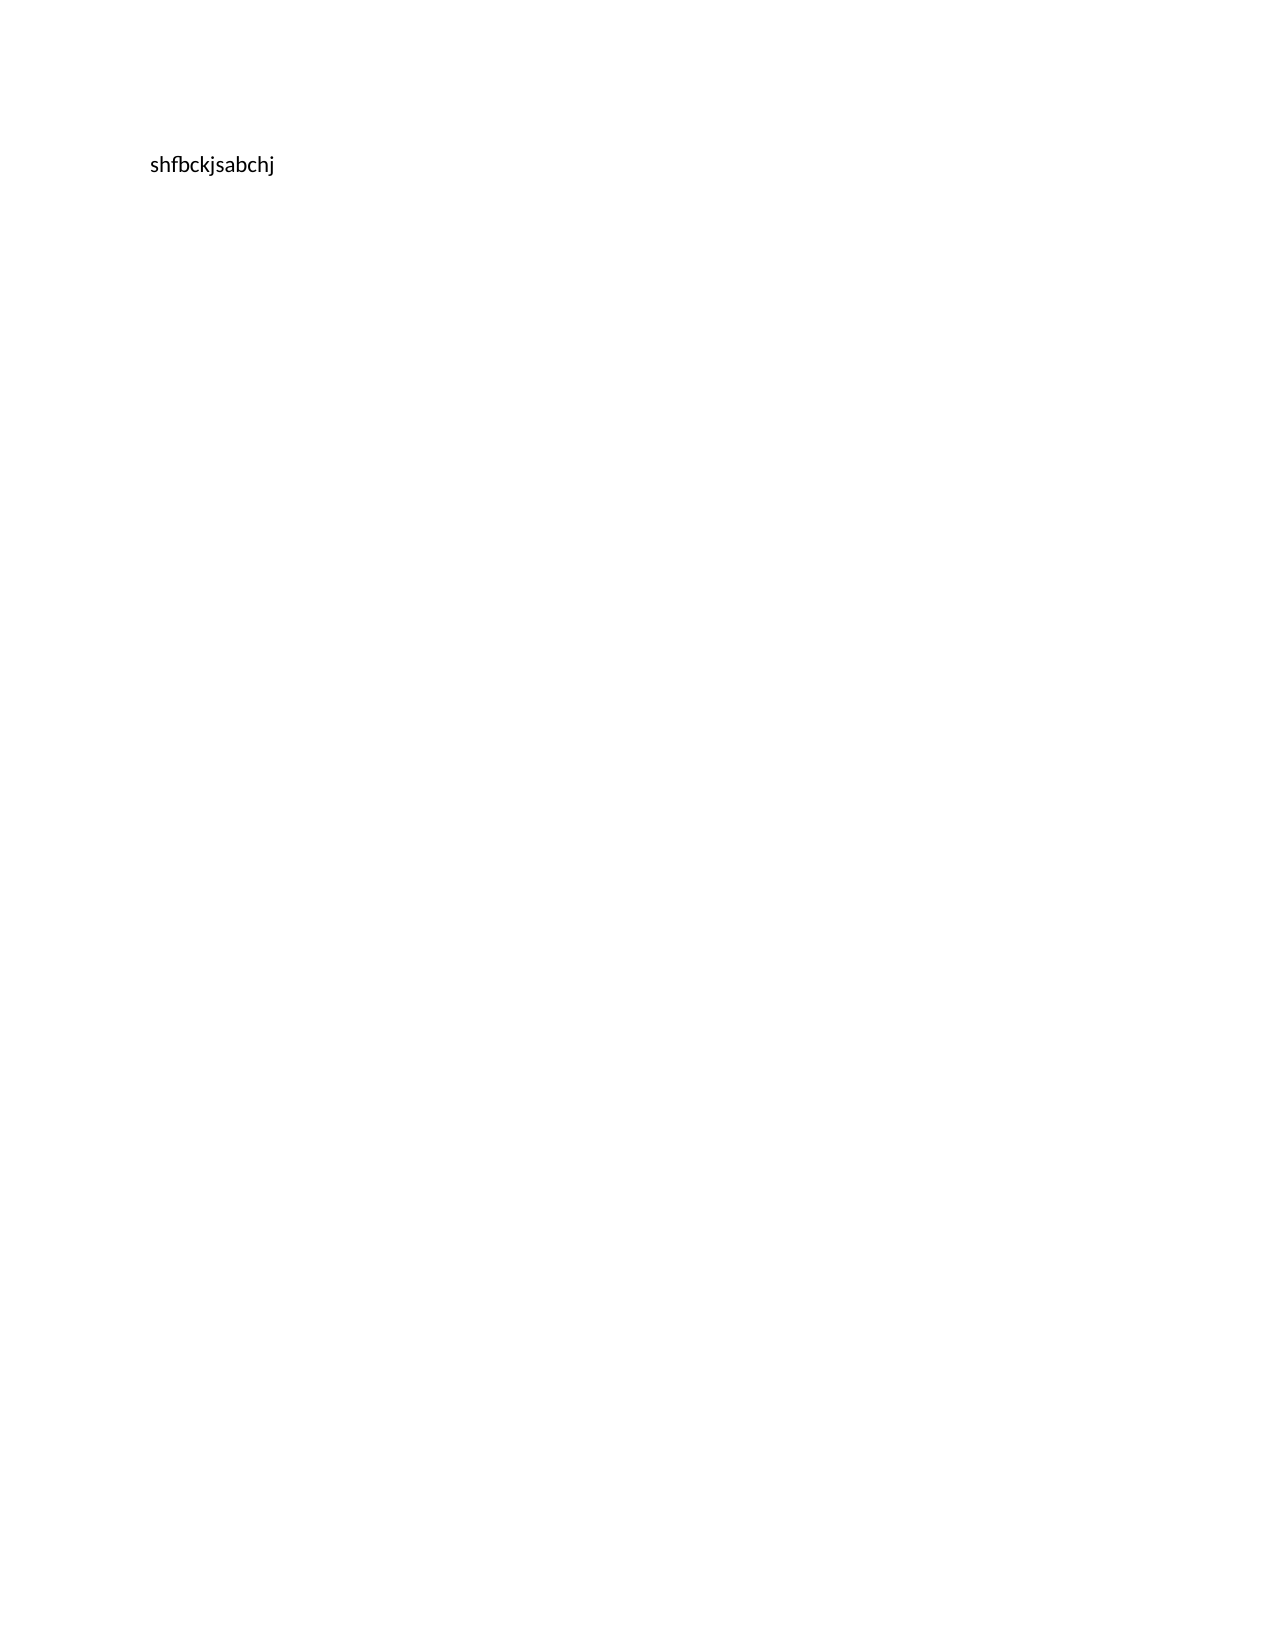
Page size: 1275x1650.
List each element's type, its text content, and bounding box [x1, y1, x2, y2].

text shfbckjsabchj [150, 150, 1125, 178]
